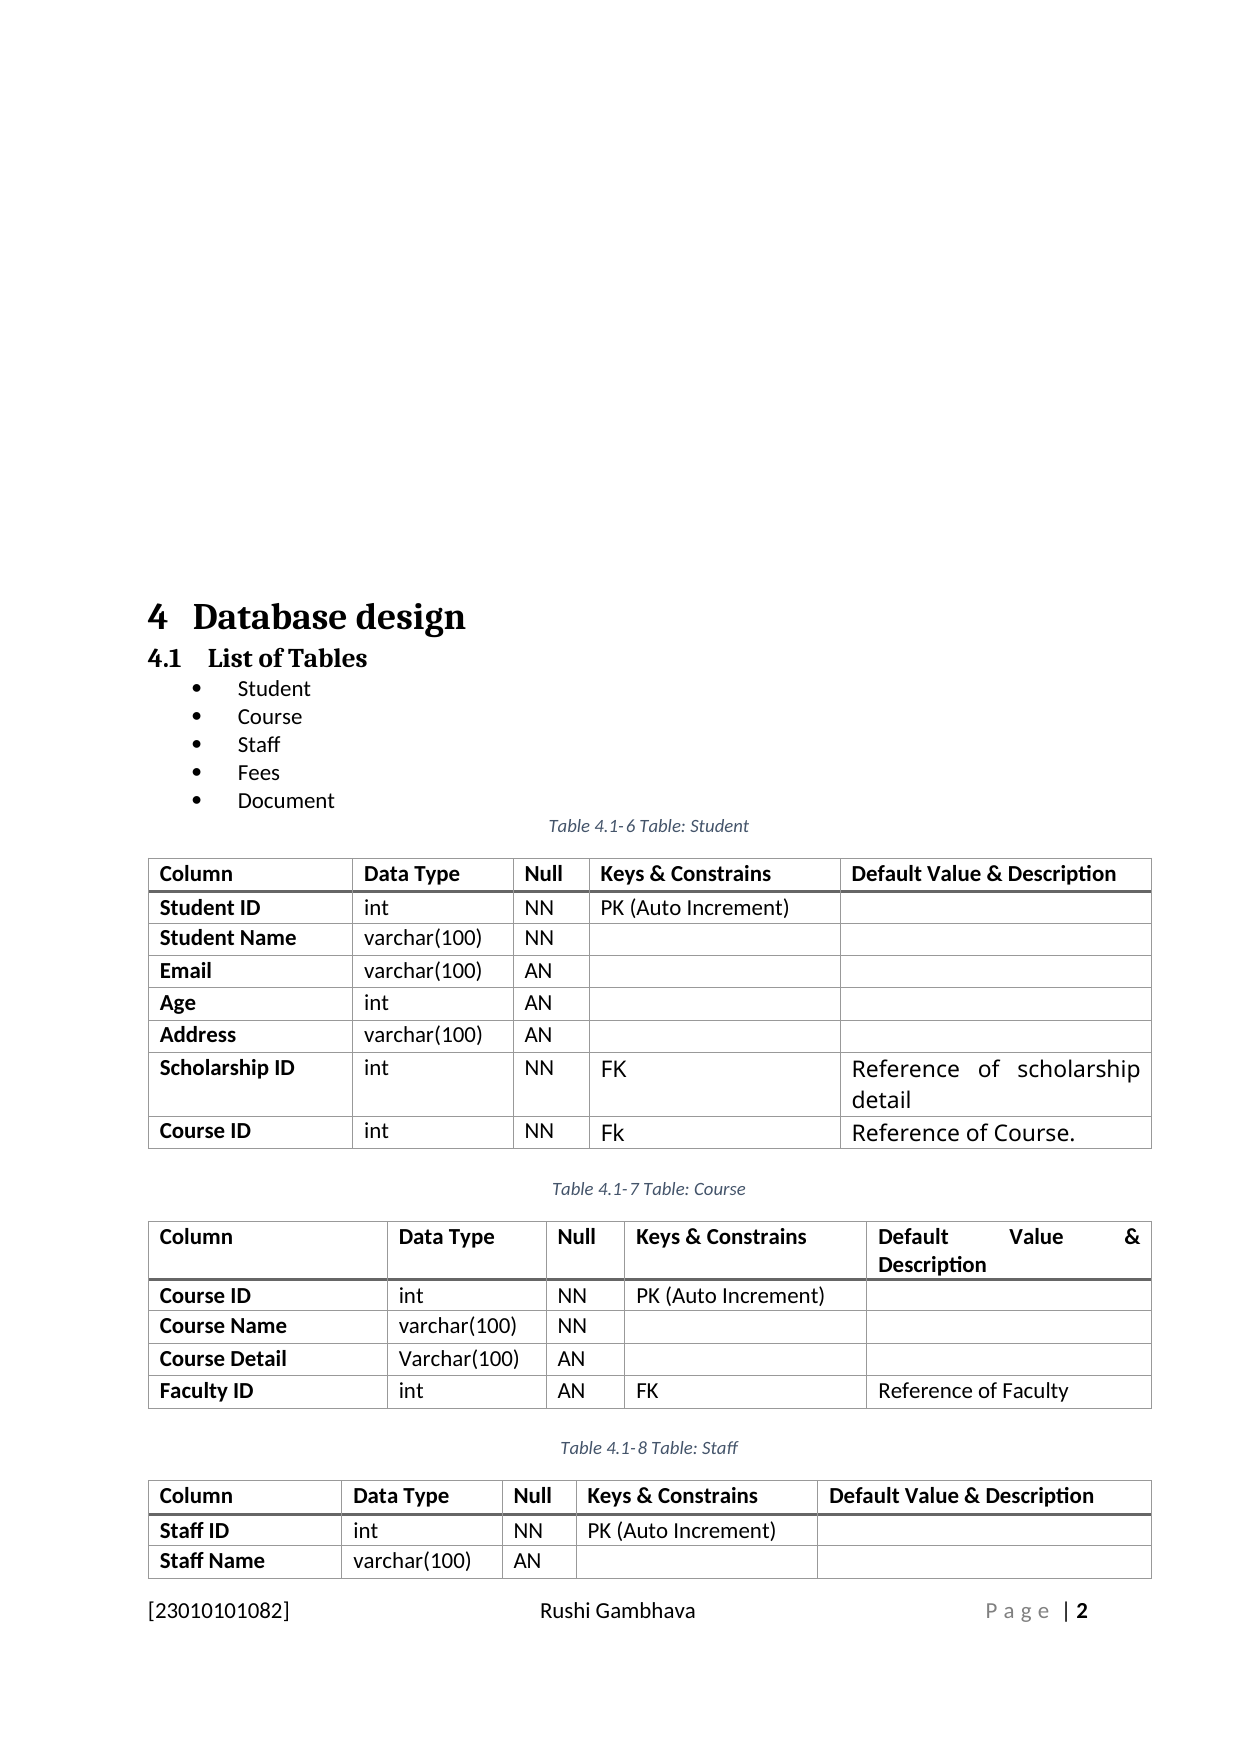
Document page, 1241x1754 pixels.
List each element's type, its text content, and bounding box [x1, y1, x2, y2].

table_cell Course Detail [149, 1344, 387, 1375]
table_cell varchar(100) [388, 1311, 546, 1343]
table_header Column [149, 1481, 341, 1513]
table_cell int [342, 1516, 502, 1545]
table_cell Course Name [149, 1311, 387, 1343]
table_cell AN [547, 1344, 624, 1375]
table_cell PK (Auto Increment) [590, 893, 840, 922]
table_header Keys & Constrains [625, 1222, 866, 1278]
table_cell AN [514, 988, 589, 1019]
list Student [193, 674, 1152, 702]
list Course [193, 702, 1152, 730]
table_cell NN [514, 924, 589, 955]
table_header Column [149, 1222, 387, 1278]
table_cell NN [514, 1117, 589, 1148]
table_header Data Type [353, 859, 513, 890]
list Fees [193, 758, 1152, 786]
table_cell [841, 956, 1151, 987]
table_cell [577, 1546, 817, 1577]
table_header Null [503, 1481, 576, 1513]
table_cell Faculty ID [149, 1376, 387, 1407]
table_cell FK [625, 1376, 866, 1407]
table_cell int [388, 1281, 546, 1310]
table_cell AN [514, 1021, 589, 1052]
table_cell PK (Auto Increment) [625, 1281, 866, 1310]
table_cell [590, 1021, 840, 1052]
table_cell Staff ID [149, 1516, 341, 1545]
table_cell int [353, 1053, 513, 1116]
table_cell int [388, 1376, 546, 1407]
table_header Keys & Constrains [577, 1481, 817, 1513]
table_cell NN [514, 1053, 589, 1116]
table_cell [867, 1311, 1151, 1343]
table_cell int [353, 988, 513, 1019]
table_cell AN [547, 1376, 624, 1407]
table_header Null [547, 1222, 624, 1278]
table_cell Age [149, 988, 352, 1019]
table_cell varchar(100) [342, 1546, 502, 1577]
subtitle Database design [148, 595, 1152, 638]
table_cell AN [514, 956, 589, 987]
table_cell int [353, 1117, 513, 1148]
table_cell FK [590, 1053, 840, 1116]
table_cell NN [547, 1281, 624, 1310]
list Document [193, 786, 1152, 814]
table_cell Varchar(100) [388, 1344, 546, 1375]
table_cell int [353, 893, 513, 922]
table_cell AN [503, 1546, 576, 1577]
table_cell varchar(100) [353, 924, 513, 955]
table_header Default Value & Description [841, 859, 1151, 890]
table_cell [841, 893, 1151, 922]
table_cell [590, 956, 840, 987]
table_cell Course ID [149, 1117, 352, 1148]
table_header Null [514, 859, 589, 890]
table_cell [625, 1311, 866, 1343]
table_cell [867, 1344, 1151, 1375]
table_cell Student ID [149, 893, 352, 922]
table_cell Reference of Course. [841, 1117, 1151, 1148]
table_cell NN [547, 1311, 624, 1343]
table_cell Student Name [149, 924, 352, 955]
table_header Data Type [388, 1222, 546, 1278]
table_cell Reference of Faculty [867, 1376, 1151, 1407]
table_cell [818, 1516, 1151, 1545]
table_cell [625, 1344, 866, 1375]
table_cell [590, 988, 840, 1019]
table_header Data Type [342, 1481, 502, 1513]
table_cell PK (Auto Increment) [577, 1516, 817, 1545]
table_cell Course ID [149, 1281, 387, 1310]
table_header Keys & Constrains [590, 859, 840, 890]
table_cell NN [514, 893, 589, 922]
table_cell [867, 1281, 1151, 1310]
table_header Column [149, 859, 352, 890]
table_cell Reference of scholarship detail [841, 1053, 1151, 1116]
table_header Default Value & Description [867, 1222, 1151, 1278]
subtitle List of Tables [148, 643, 1152, 674]
table_cell [841, 988, 1151, 1019]
table_cell [841, 1021, 1151, 1052]
table_cell Staff Name [149, 1546, 341, 1577]
table_cell Scholarship ID [149, 1053, 352, 1116]
table_cell NN [503, 1516, 576, 1545]
list Staff [193, 730, 1152, 758]
table_cell Fk [590, 1117, 840, 1148]
table_cell Email [149, 956, 352, 987]
table_cell Address [149, 1021, 352, 1052]
table_cell [818, 1546, 1151, 1577]
table_header Default Value & Description [818, 1481, 1151, 1513]
table_cell varchar(100) [353, 1021, 513, 1052]
table_cell [841, 924, 1151, 955]
table_cell varchar(100) [353, 956, 513, 987]
table_cell [590, 924, 840, 955]
